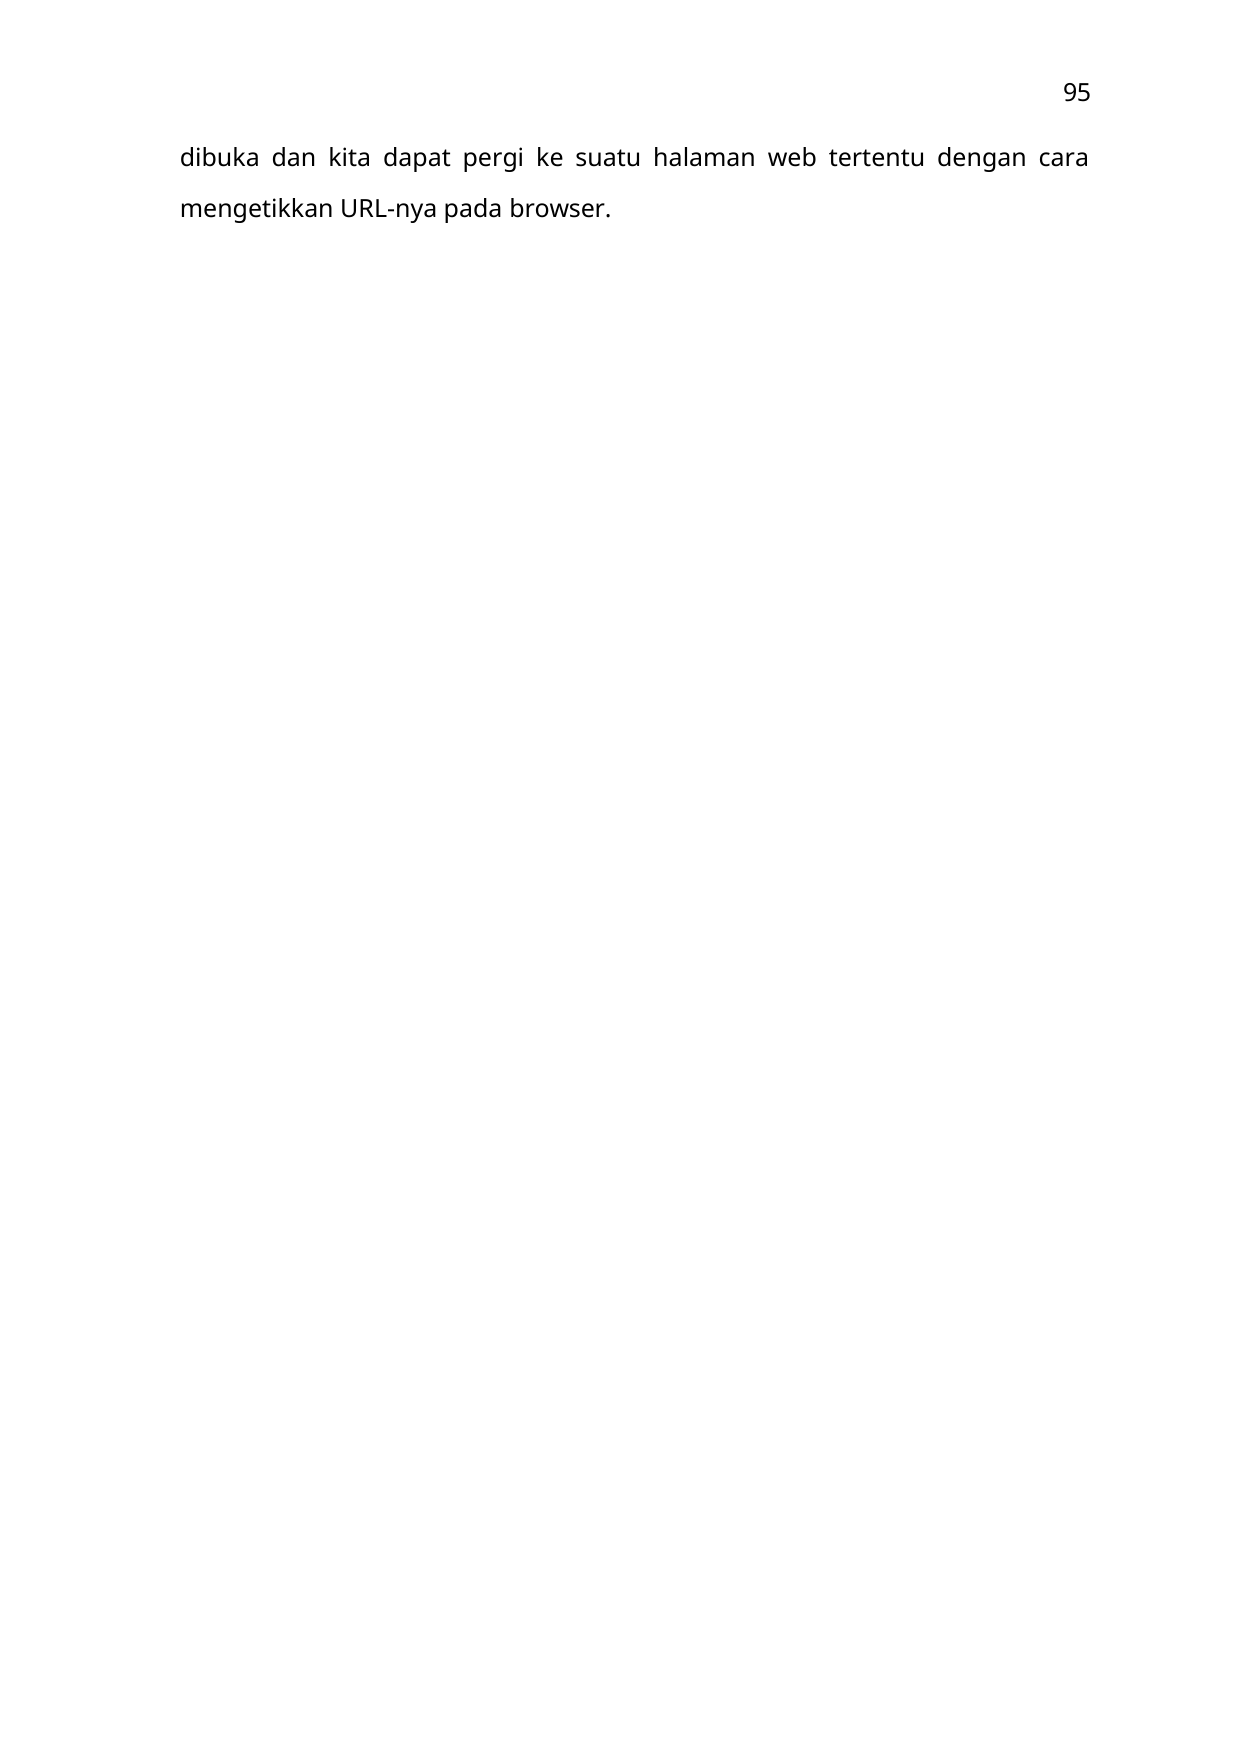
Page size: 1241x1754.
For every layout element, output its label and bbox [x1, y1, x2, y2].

text [179, 139, 1091, 225]
